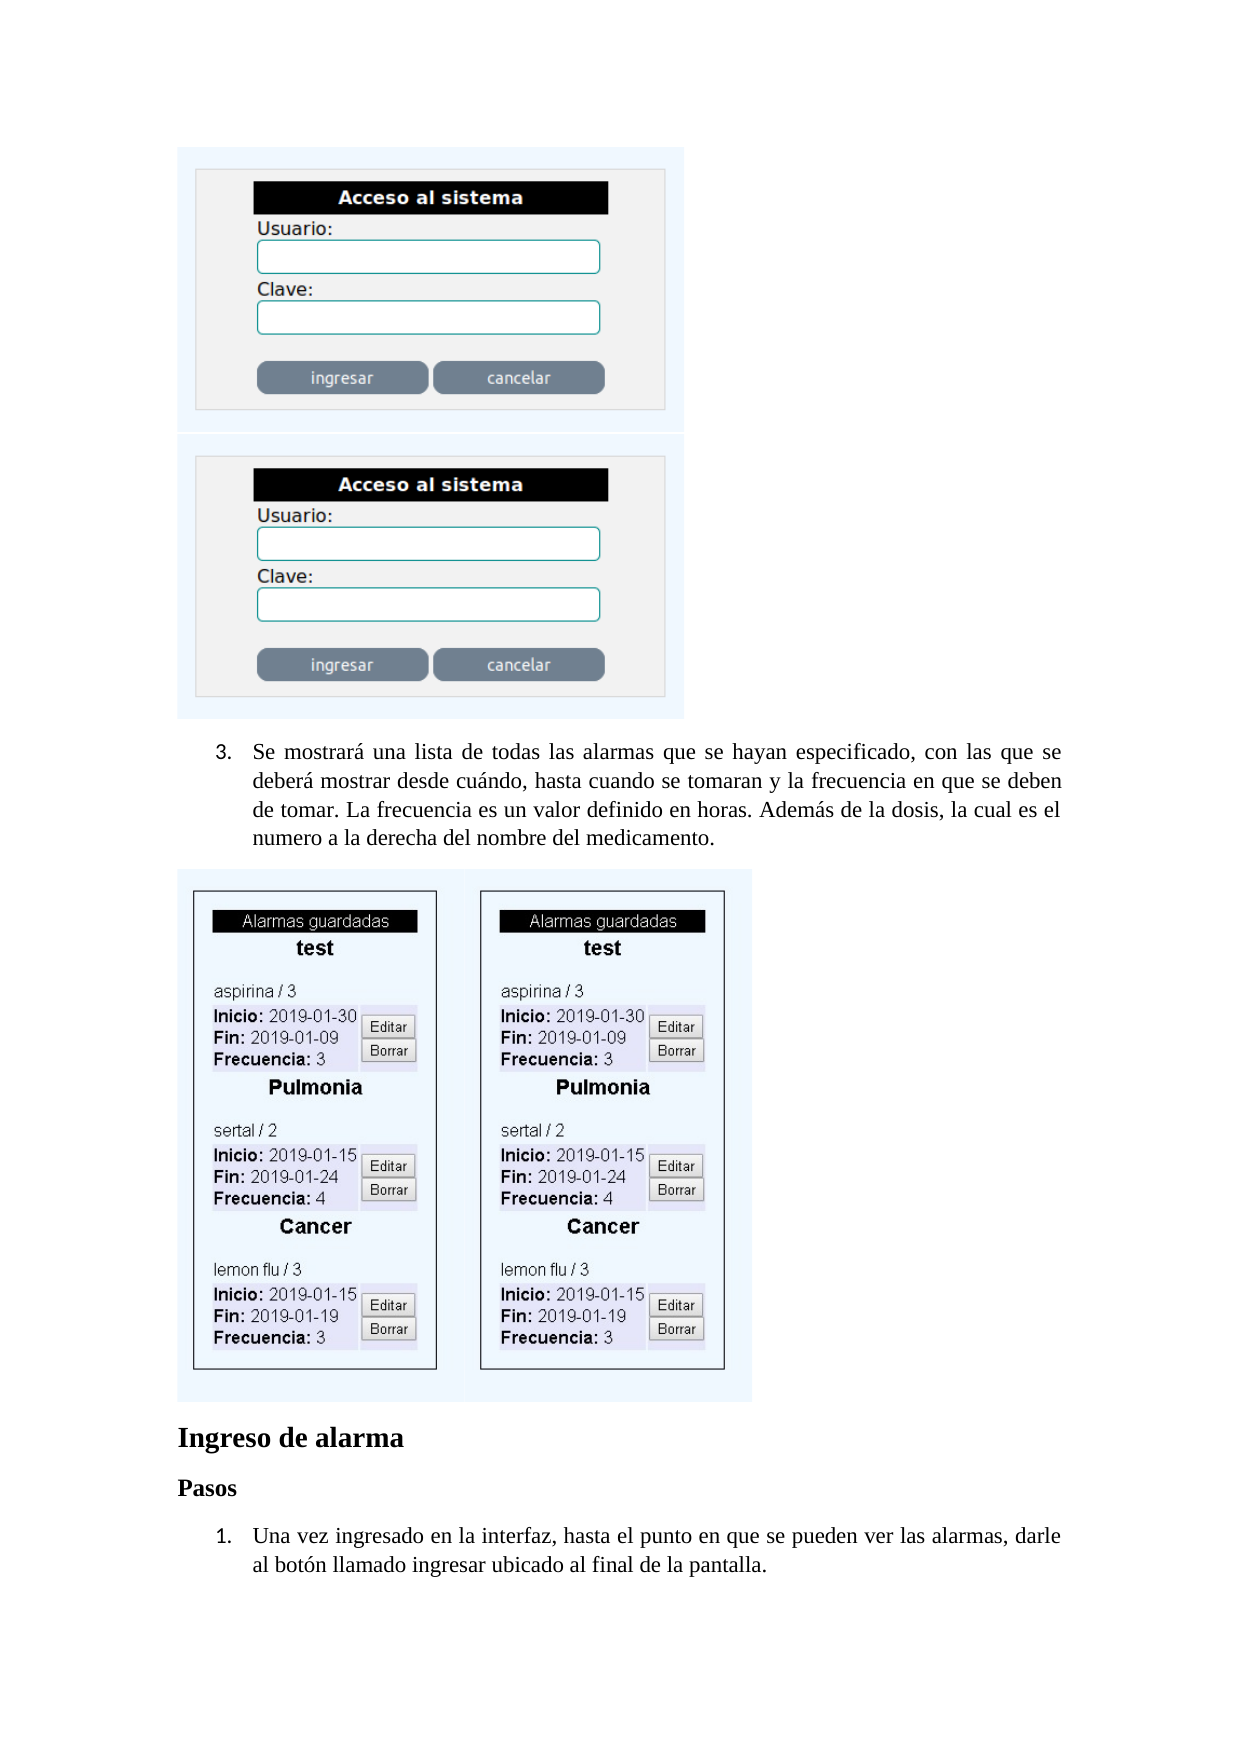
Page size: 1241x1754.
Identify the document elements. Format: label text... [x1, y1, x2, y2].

picture [177, 434, 685, 719]
picture [177, 147, 685, 432]
text Ingreso de alarma [177, 1420, 1063, 1454]
text Pasos [177, 1473, 1063, 1502]
list Una vez ingresado en la interfaz, hasta el punto en que se pueden ver las alarmas, darle al botón llamado ingresar ubicado al final de la pantalla. [215, 1521, 1063, 1577]
list Se mostrará una lista de todas las alarmas que se hayan especificado, con las que se deberá mostrar desde cuándo, hasta cuando se tomaran y la frecuencia en que se deben de tomar. La frecuencia es un valor definido en horas. Además de la dosis, la cual es el numero a la derecha del nombre del medicamento. [215, 737, 1063, 851]
picture [177, 869, 753, 1402]
